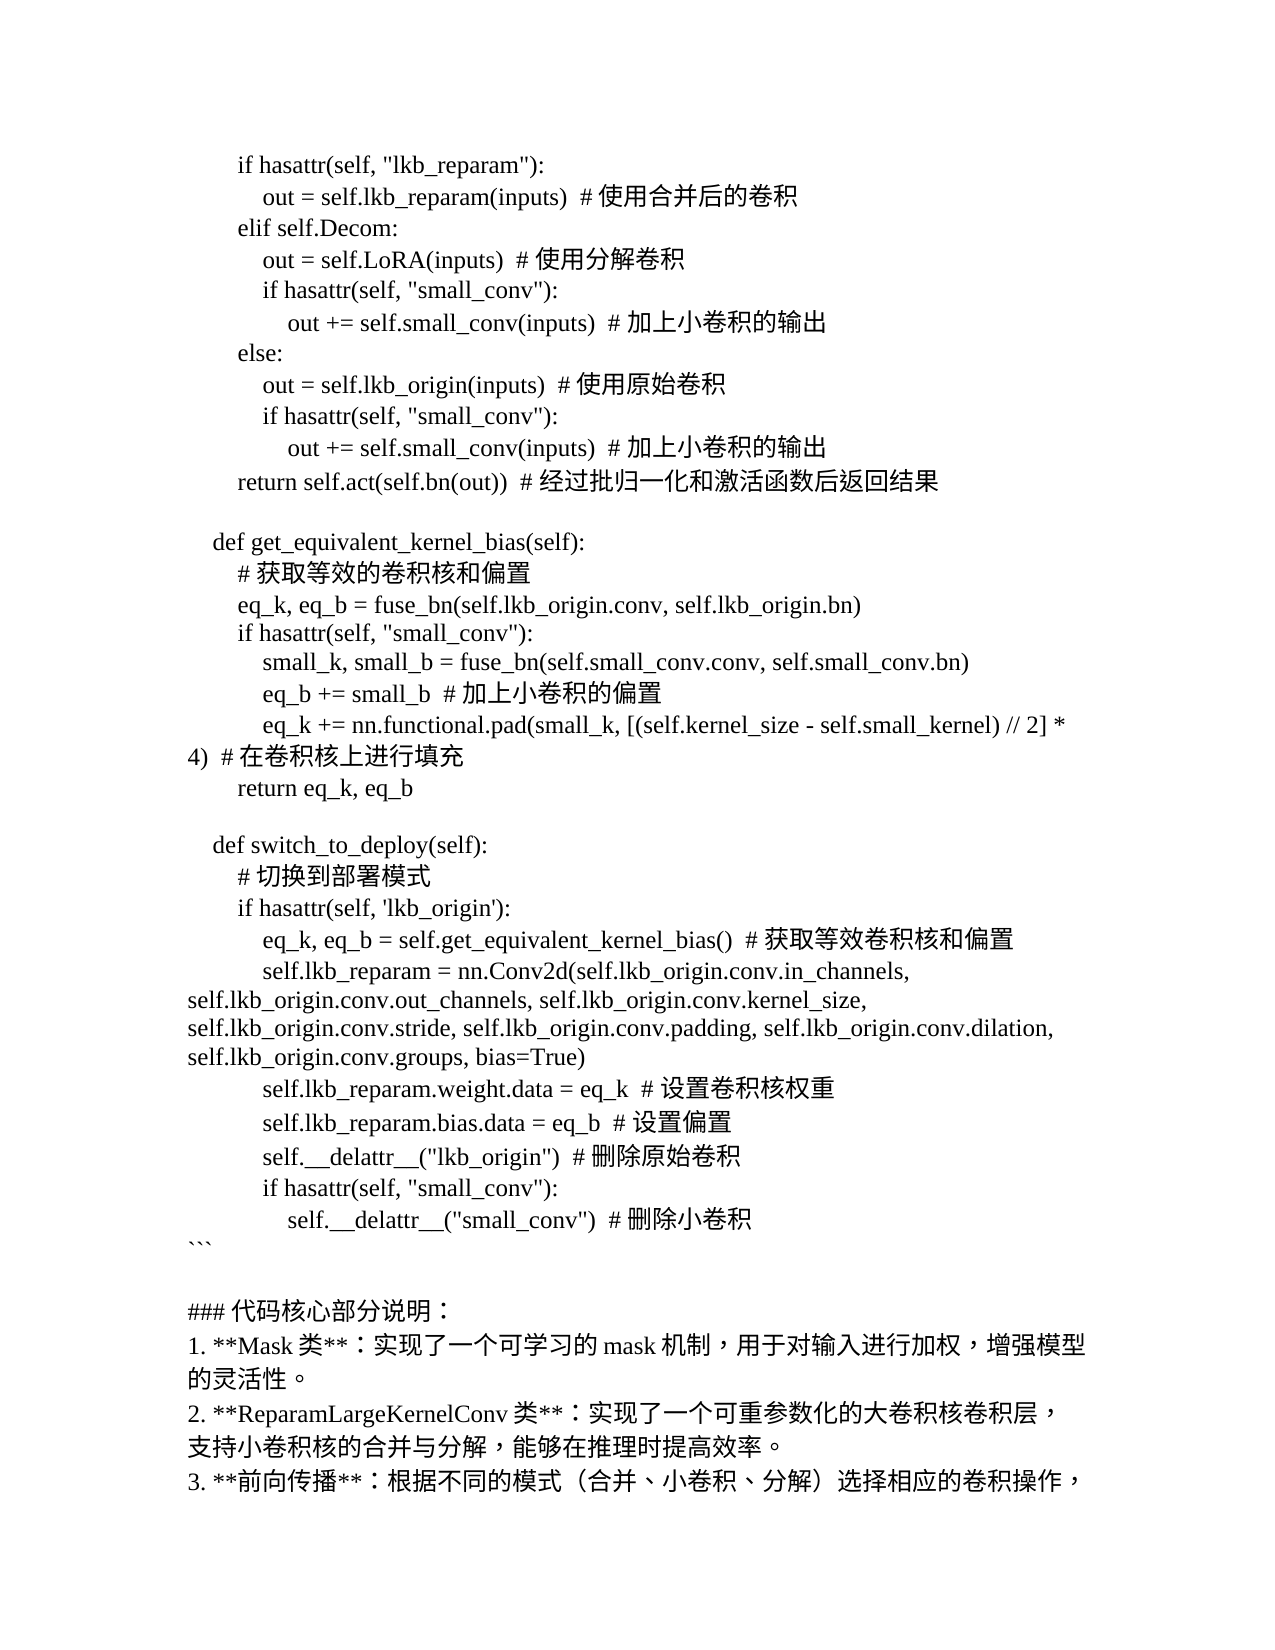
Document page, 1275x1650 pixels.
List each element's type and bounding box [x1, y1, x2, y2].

text [187, 150, 1087, 1498]
